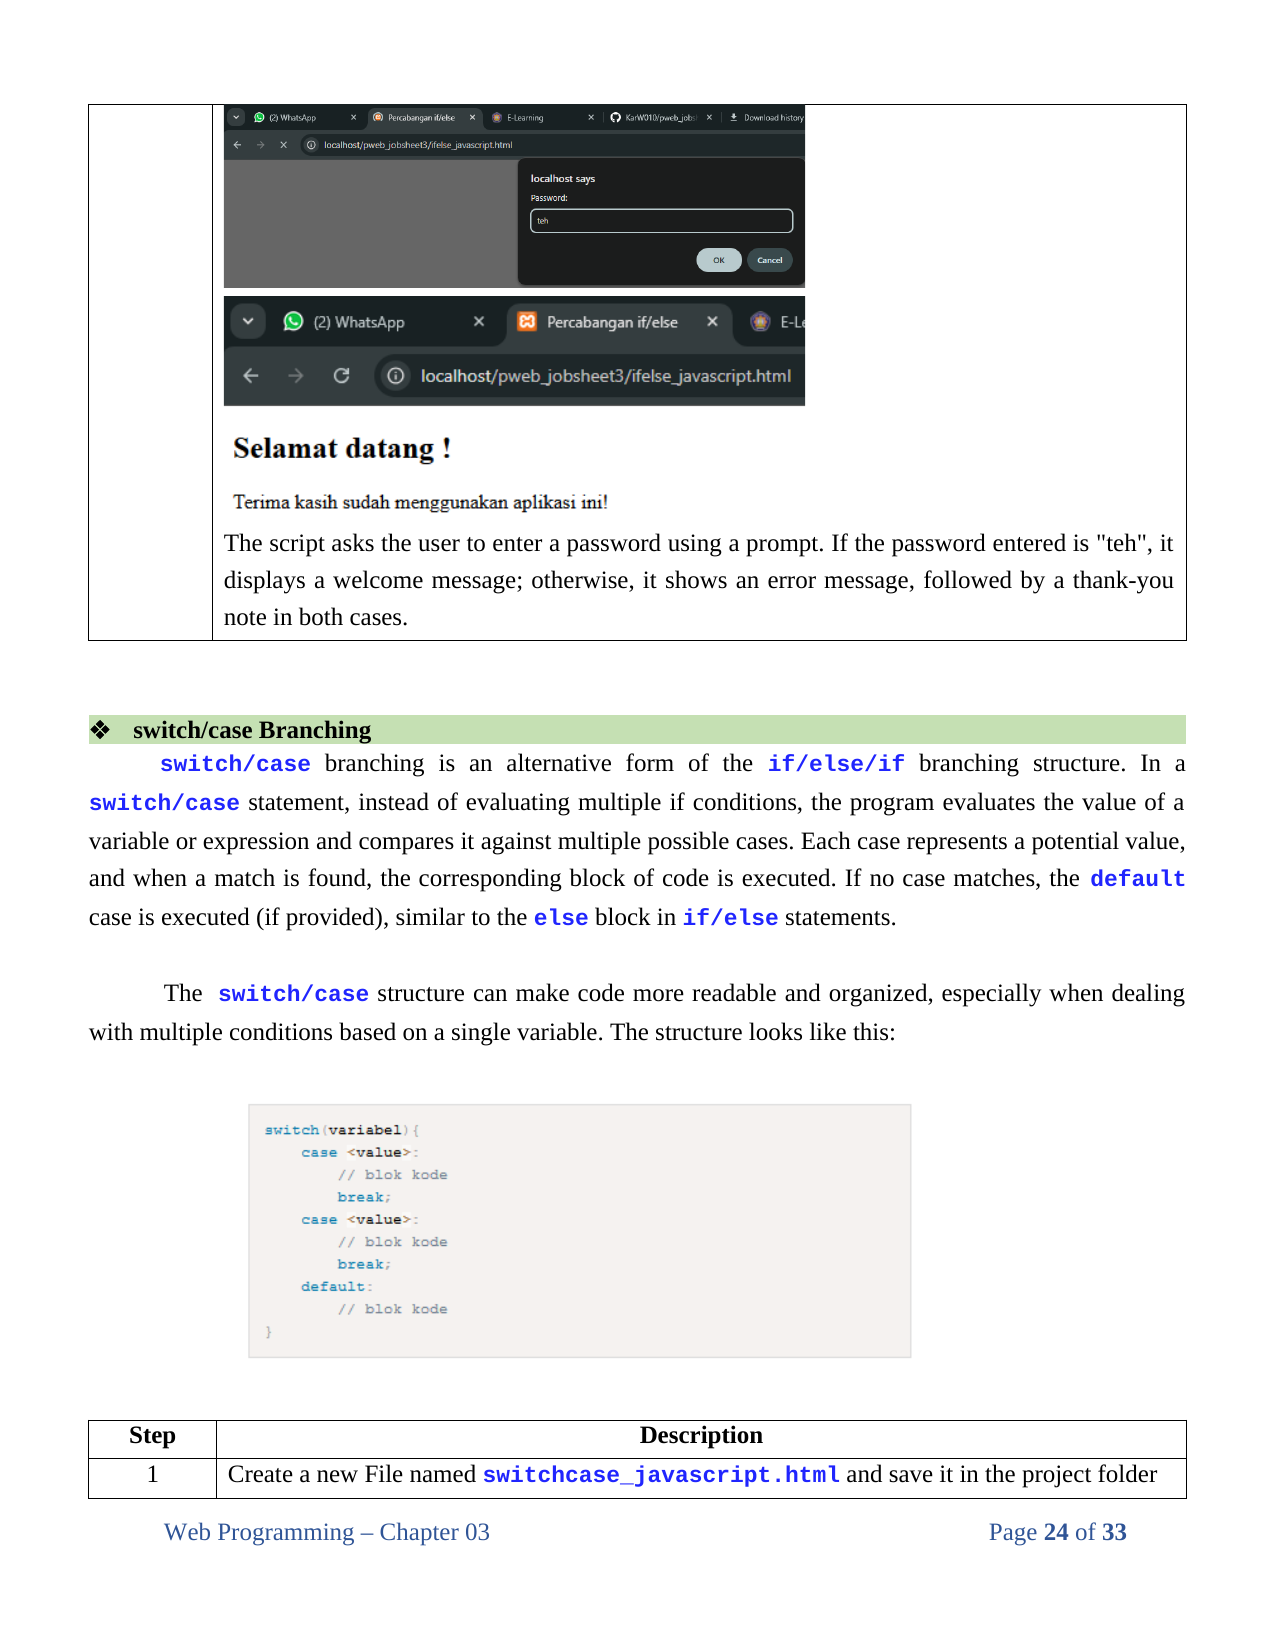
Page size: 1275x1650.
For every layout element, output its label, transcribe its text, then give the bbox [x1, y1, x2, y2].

table_cell 4 [89, 105, 212, 639]
picture [234, 1091, 930, 1374]
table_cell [213, 105, 1186, 639]
table_cell 1 [89, 1459, 216, 1498]
picture [223, 104, 805, 288]
table_header Step [89, 1421, 216, 1458]
text switch/case branching is an alternative form of the if/else/if branching structure. In a switch/case statement, instead of evaluating multiple if conditions, the program evaluates the value of a variable or expression and compares it against multiple possible cases. Each case represents a potential value, and when a match is found, the corresponding block of code is executed. If no case matches, the default case is executed (if provided), similar to the else block in if/else statements. [89, 748, 1186, 932]
list switch/case Branching [89, 715, 1186, 744]
text The switch/case structure can make code more readable and organized, especially when dealing with multiple conditions based on a single variable. The structure looks like this: [89, 978, 1186, 1046]
picture [223, 296, 805, 520]
table_cell Create a new File named switchcase_javascript.html and save it in the project folder [217, 1459, 1186, 1498]
table_header Description [217, 1421, 1186, 1458]
